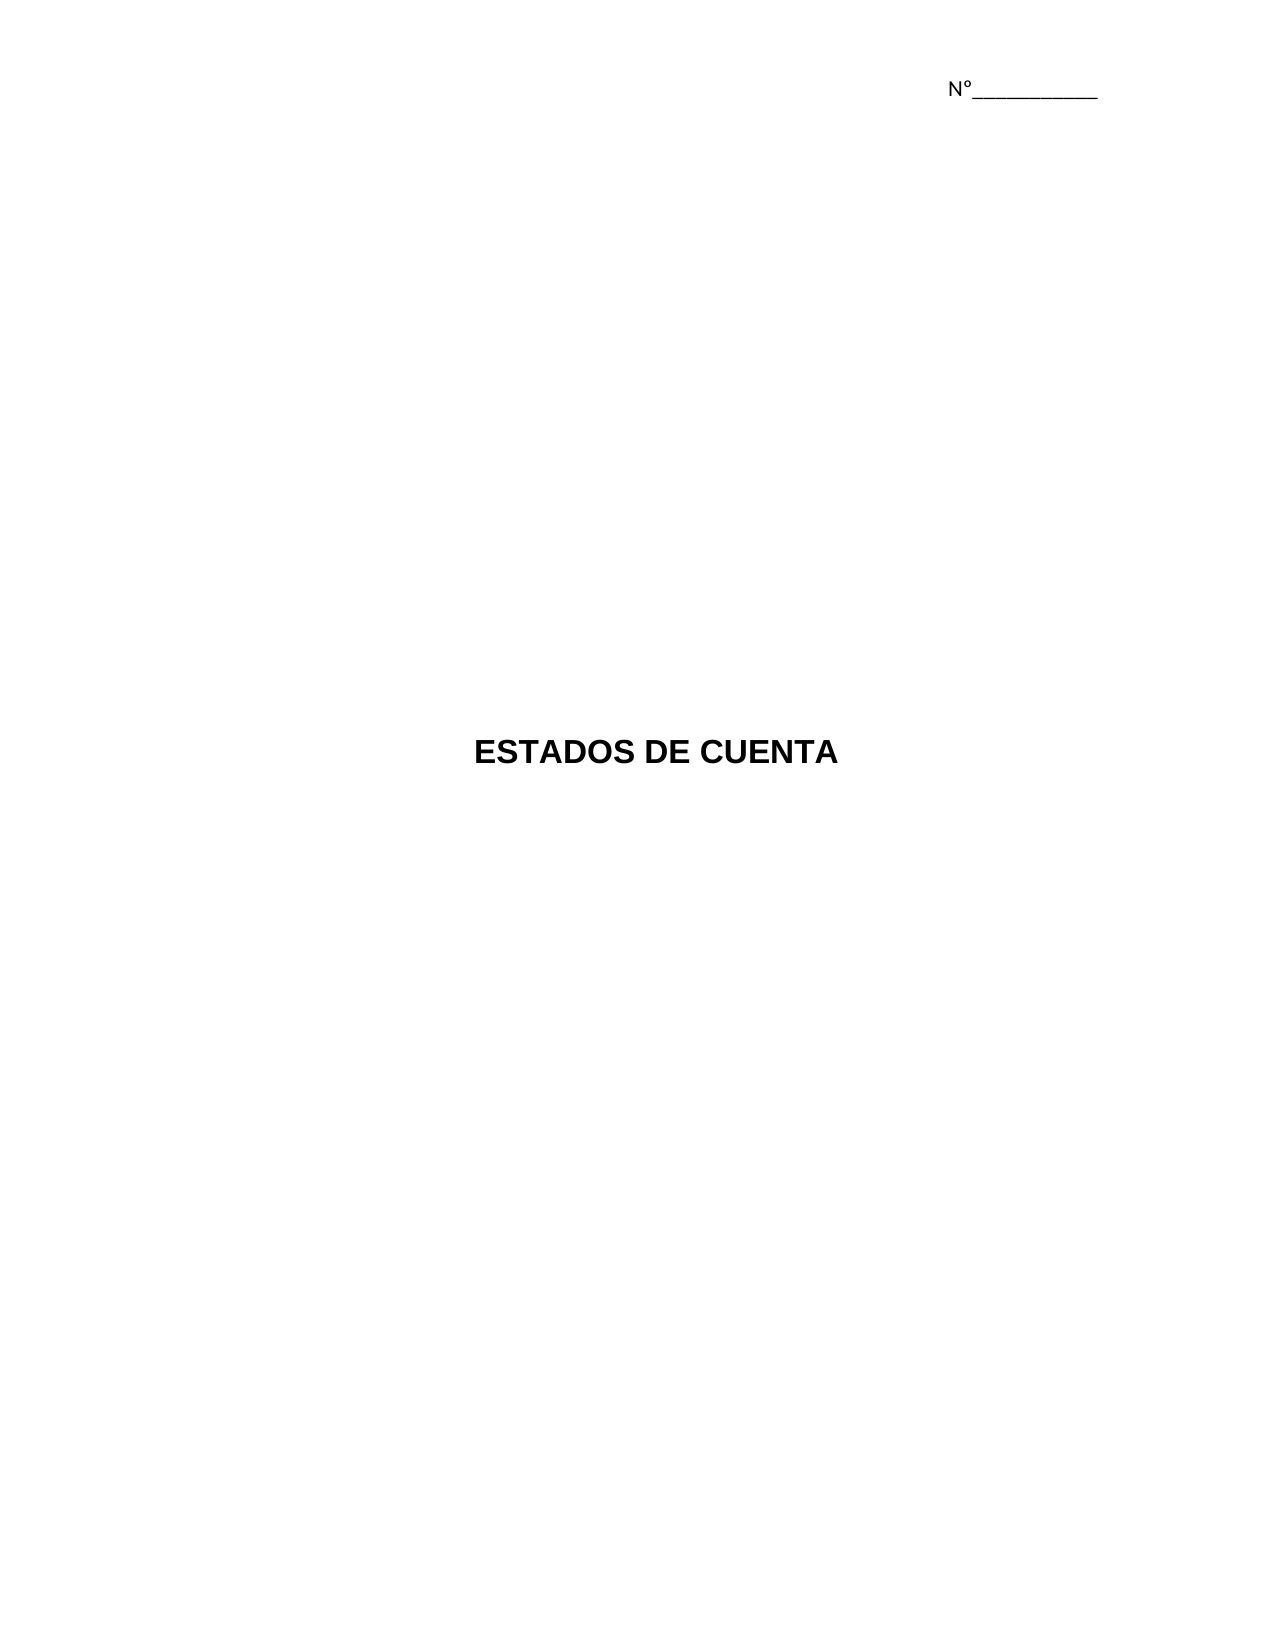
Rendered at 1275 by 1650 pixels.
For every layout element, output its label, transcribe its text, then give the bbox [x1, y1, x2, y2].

text ESTADOS DE CUENTA [215, 733, 1098, 771]
